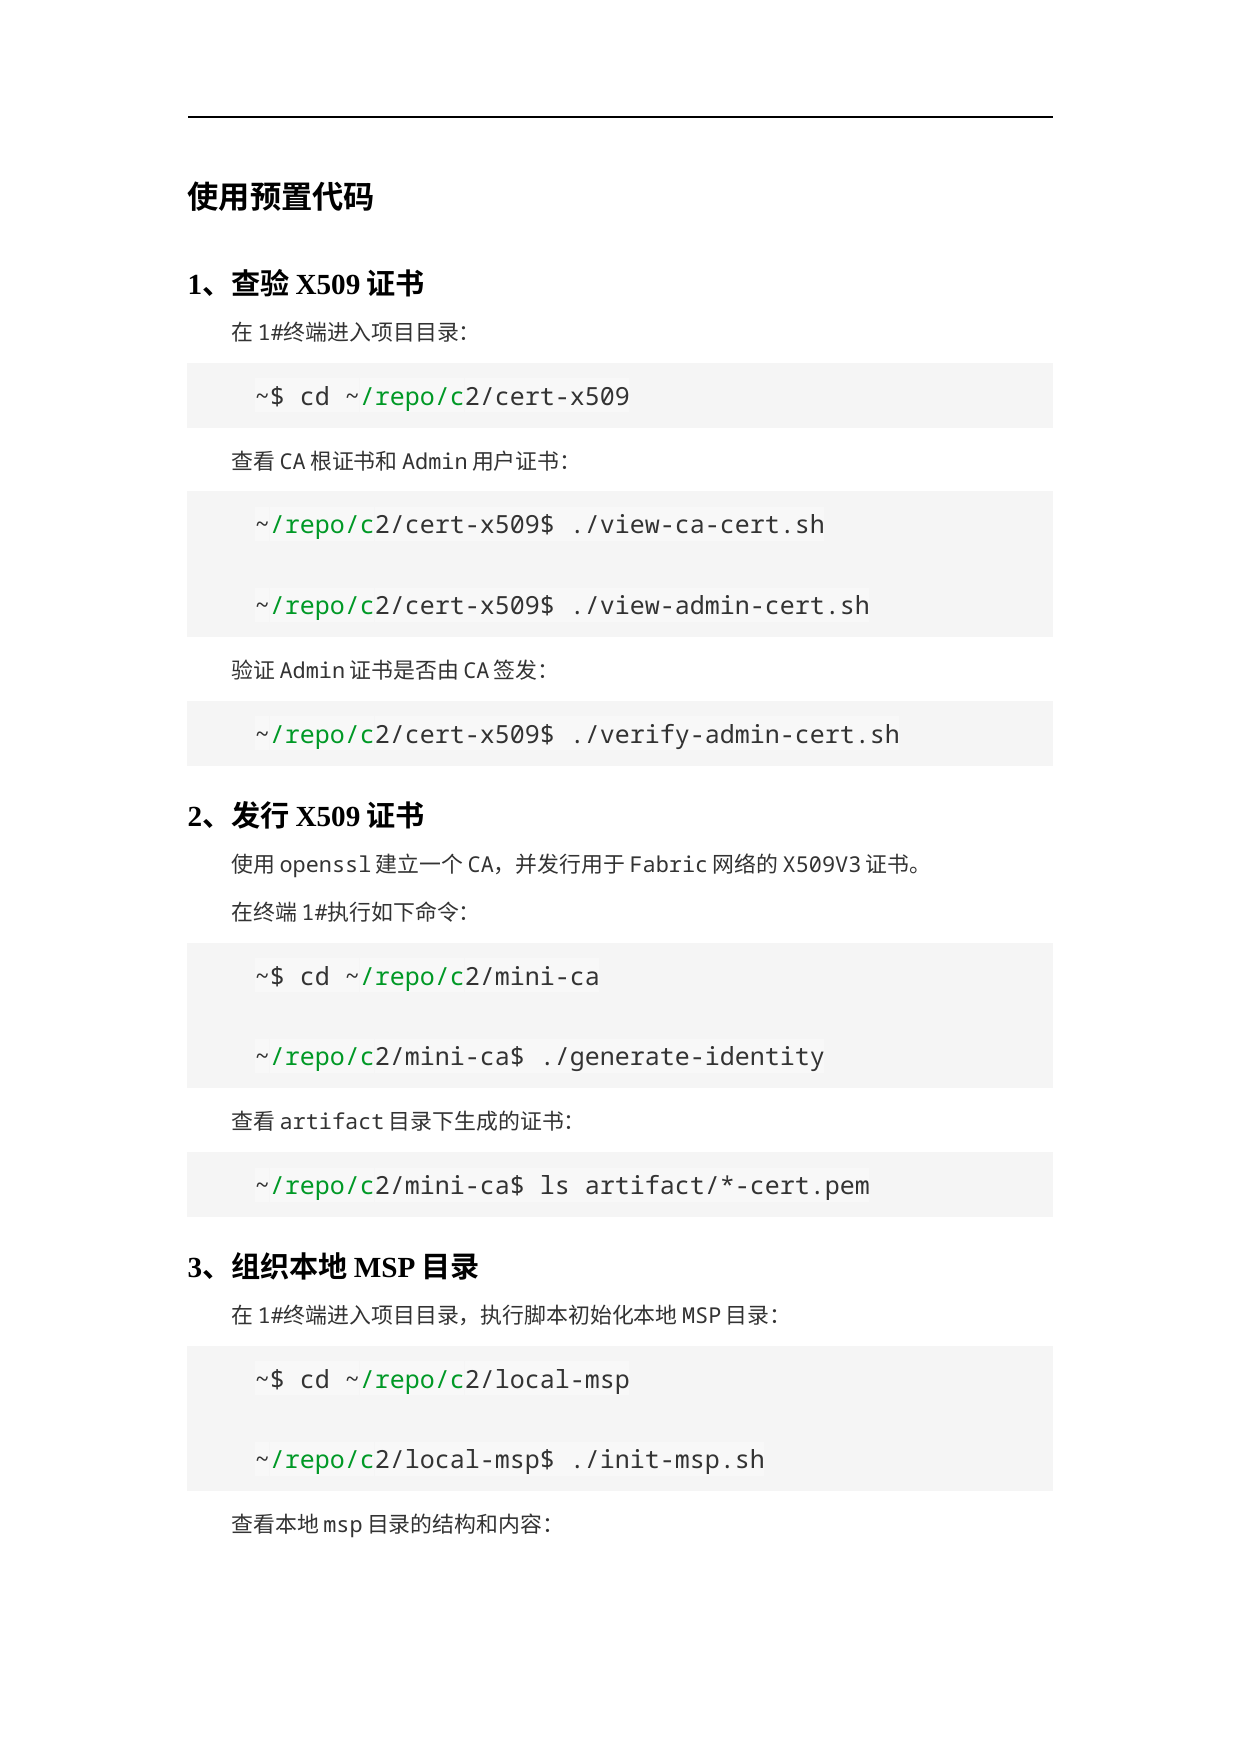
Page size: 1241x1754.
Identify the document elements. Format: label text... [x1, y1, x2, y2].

text ~/repo/c2/mini-ca$ ./generate-identity [187, 1023, 1053, 1088]
text ~/repo/c2/local-msp$ ./init-msp.sh [187, 1426, 1053, 1491]
text ~$ cd ~/repo/c2/local-msp [187, 1346, 1053, 1411]
text 验证Admin证书是否由CA签发： [187, 653, 1053, 685]
text 查看artifact目录下生成的证书： [187, 1104, 1053, 1136]
text ~$ cd ~/repo/c2/mini-ca [187, 943, 1053, 1008]
text 在1#终端进入项目目录，执行脚本初始化本地MSP目录： [187, 1298, 1053, 1330]
subtitle 3、组织本地MSP目录 [187, 1233, 1053, 1298]
subtitle 1、查验X509证书 [187, 249, 1053, 314]
text 使用openssl建立一个CA，并发行用于Fabric网络的X509V3证书。 [187, 846, 1053, 879]
text ~/repo/c2/cert-x509$ ./view-ca-cert.sh [187, 491, 1053, 556]
text 在1#终端进入项目目录： [187, 314, 1053, 347]
subtitle 2、发行X509证书 [187, 781, 1053, 846]
text ~$ cd ~/repo/c2/cert-x509 [187, 363, 1053, 428]
text 查看CA根证书和Admin用户证书： [187, 443, 1053, 476]
text ~/repo/c2/mini-ca$ ls artifact/*-cert.pem [187, 1152, 1053, 1217]
subtitle 使用预置代码 [187, 162, 1053, 227]
text ~/repo/c2/cert-x509$ ./verify-admin-cert.sh [187, 701, 1053, 766]
text 在终端1#执行如下命令： [187, 894, 1053, 927]
text 查看本地msp目录的结构和内容： [187, 1507, 1053, 1539]
text ~/repo/c2/cert-x509$ ./view-admin-cert.sh [187, 572, 1053, 637]
